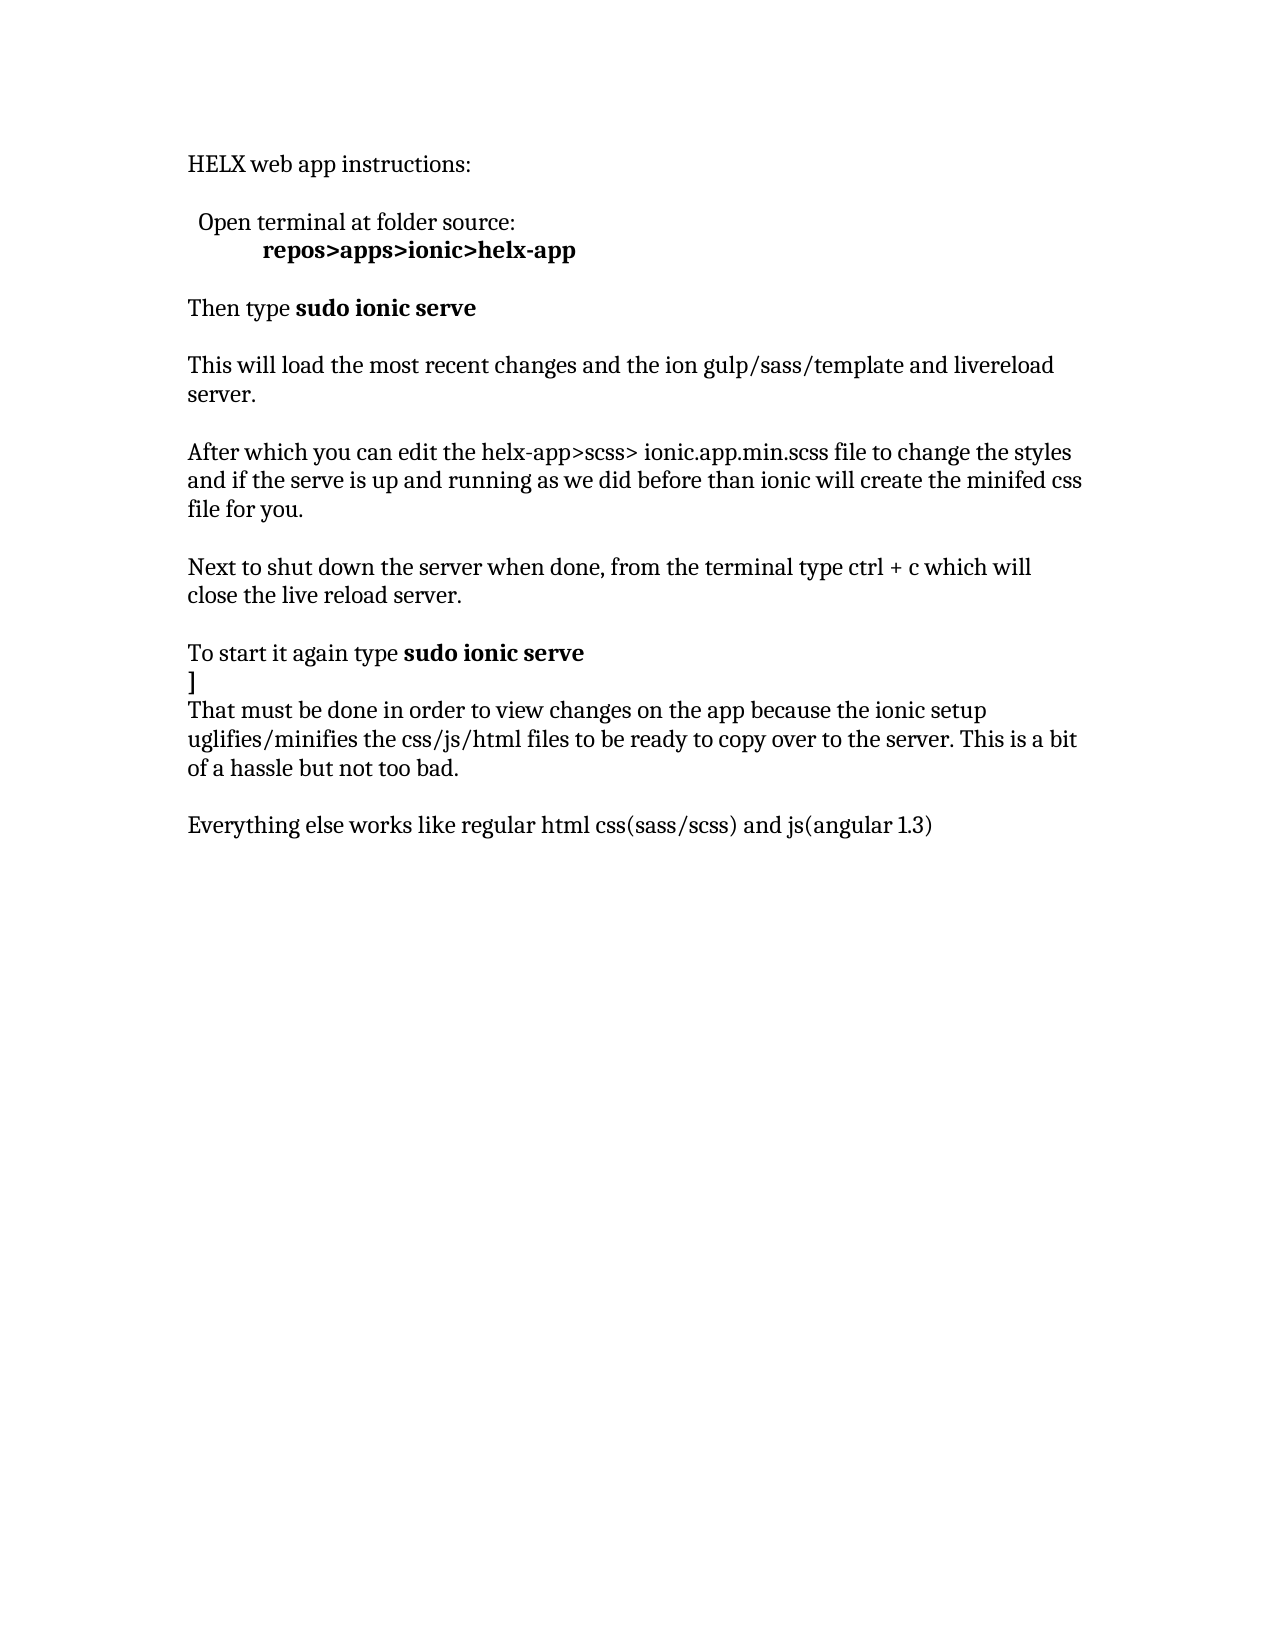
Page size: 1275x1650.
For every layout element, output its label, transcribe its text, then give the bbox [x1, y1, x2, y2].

text To start it again type sudo ionic serve [187, 639, 1087, 667]
text repos>apps>ionic>helx-app [187, 236, 1087, 265]
text That must be done in order to view changes on the app because the ionic setup uglifies/minifies the css/js/html files to be ready to copy over to the server. This is a bit of a hassle but not too bad. [187, 696, 1087, 782]
text This will load the most recent changes and the ion gulp/sass/template and livereload server. [187, 351, 1087, 409]
text ] [187, 667, 1087, 696]
text HELX web app instructions: [187, 150, 1087, 179]
text Everything else works like regular html css(sass/scss) and js(angular 1.3) [187, 811, 1087, 840]
text Then type sudo ionic serve [187, 294, 1087, 322]
text Open terminal at folder source: [187, 207, 1087, 236]
text After which you can edit the helx-app>scss> ionic.app.min.scss file to change the styles and if the serve is up and running as we did before than ionic will create the minifed css file for you. [187, 437, 1087, 524]
text Next to shut down the server when done, from the terminal type ctrl + c which will close the live reload server. [187, 552, 1087, 610]
